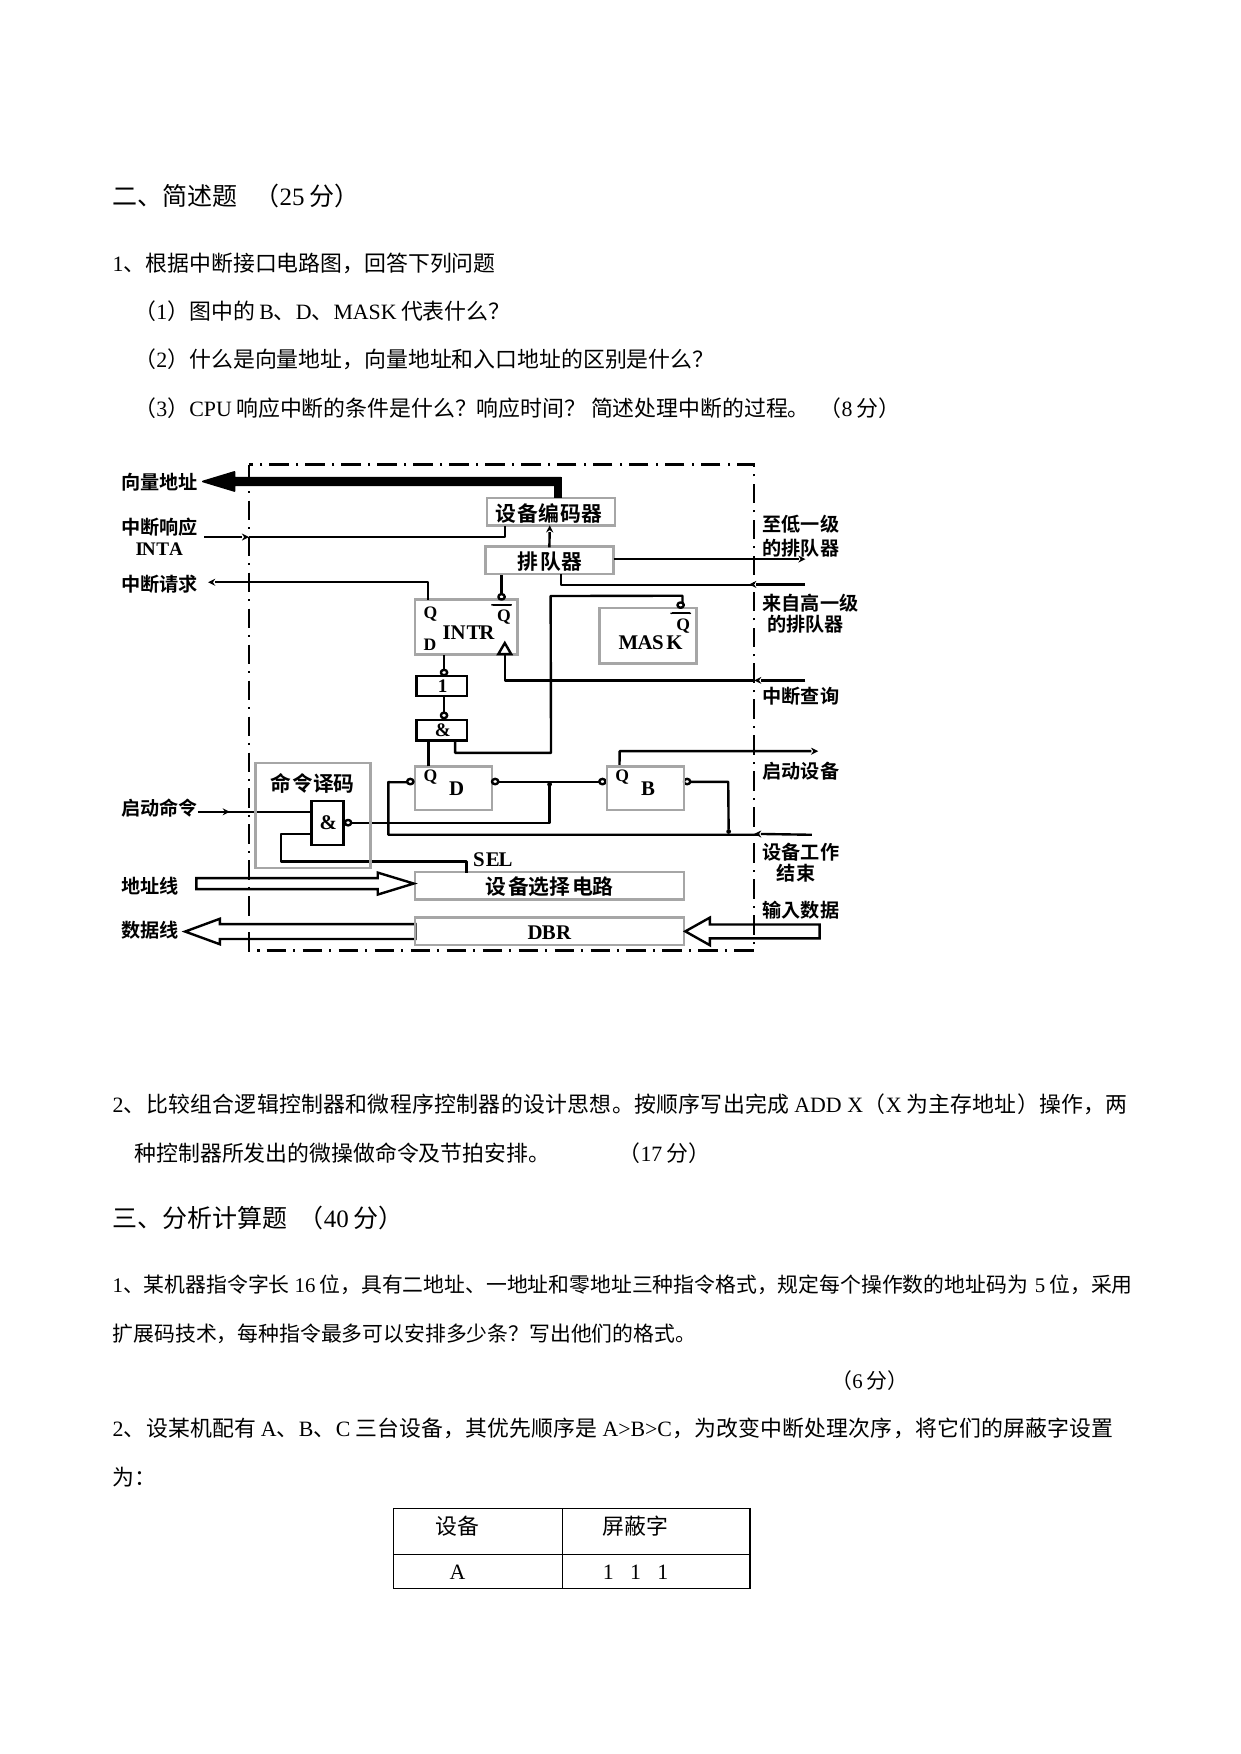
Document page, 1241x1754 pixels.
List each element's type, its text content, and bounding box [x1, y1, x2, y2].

table_cell A B C [394, 1555, 562, 1587]
table_header 设备 [394, 1509, 562, 1554]
text 1、某机器指令字长16位，具有二地址、一地址和零地址三种指令格式，规定每个操作数的地址码为5位，采用扩展码技术，每种指令最多可以安排多少条？写出他们的格式。 [112, 1267, 1133, 1348]
table_cell 1 1 1 0 1 0 0 1 1 [563, 1555, 749, 1587]
text （2）什么是向量地址，向量地址和入口地址的区别是什么？ [112, 342, 1128, 374]
text （3）CPU响应中断的条件是什么？响应时间？ 简述处理中断的过程。 （8分） [112, 390, 1128, 423]
table_header 屏蔽字 [563, 1509, 749, 1554]
text 2、设某机配有A、B、C三台设备，其优先顺序是A>B>C，为改变中断处理次序，将它们的屏蔽字设置为： [112, 1411, 1114, 1492]
text 三、分析计算题 （40分） [112, 1184, 1086, 1249]
text （6分） [112, 1363, 1133, 1396]
text 2、比较组合逻辑控制器和微程序控制器的设计思想。按顺序写出完成ADD X（X为主存地址）操作，两种控制器所发出的微操做命令及节拍安排。 （17分） [112, 1087, 1128, 1168]
text 1、根据中断接口电路图，回答下列问题 [112, 245, 1128, 278]
text （1）图中的B、D、MASK代表什么？ [112, 293, 1128, 326]
text 二、简述题 （25分） [112, 162, 1086, 227]
